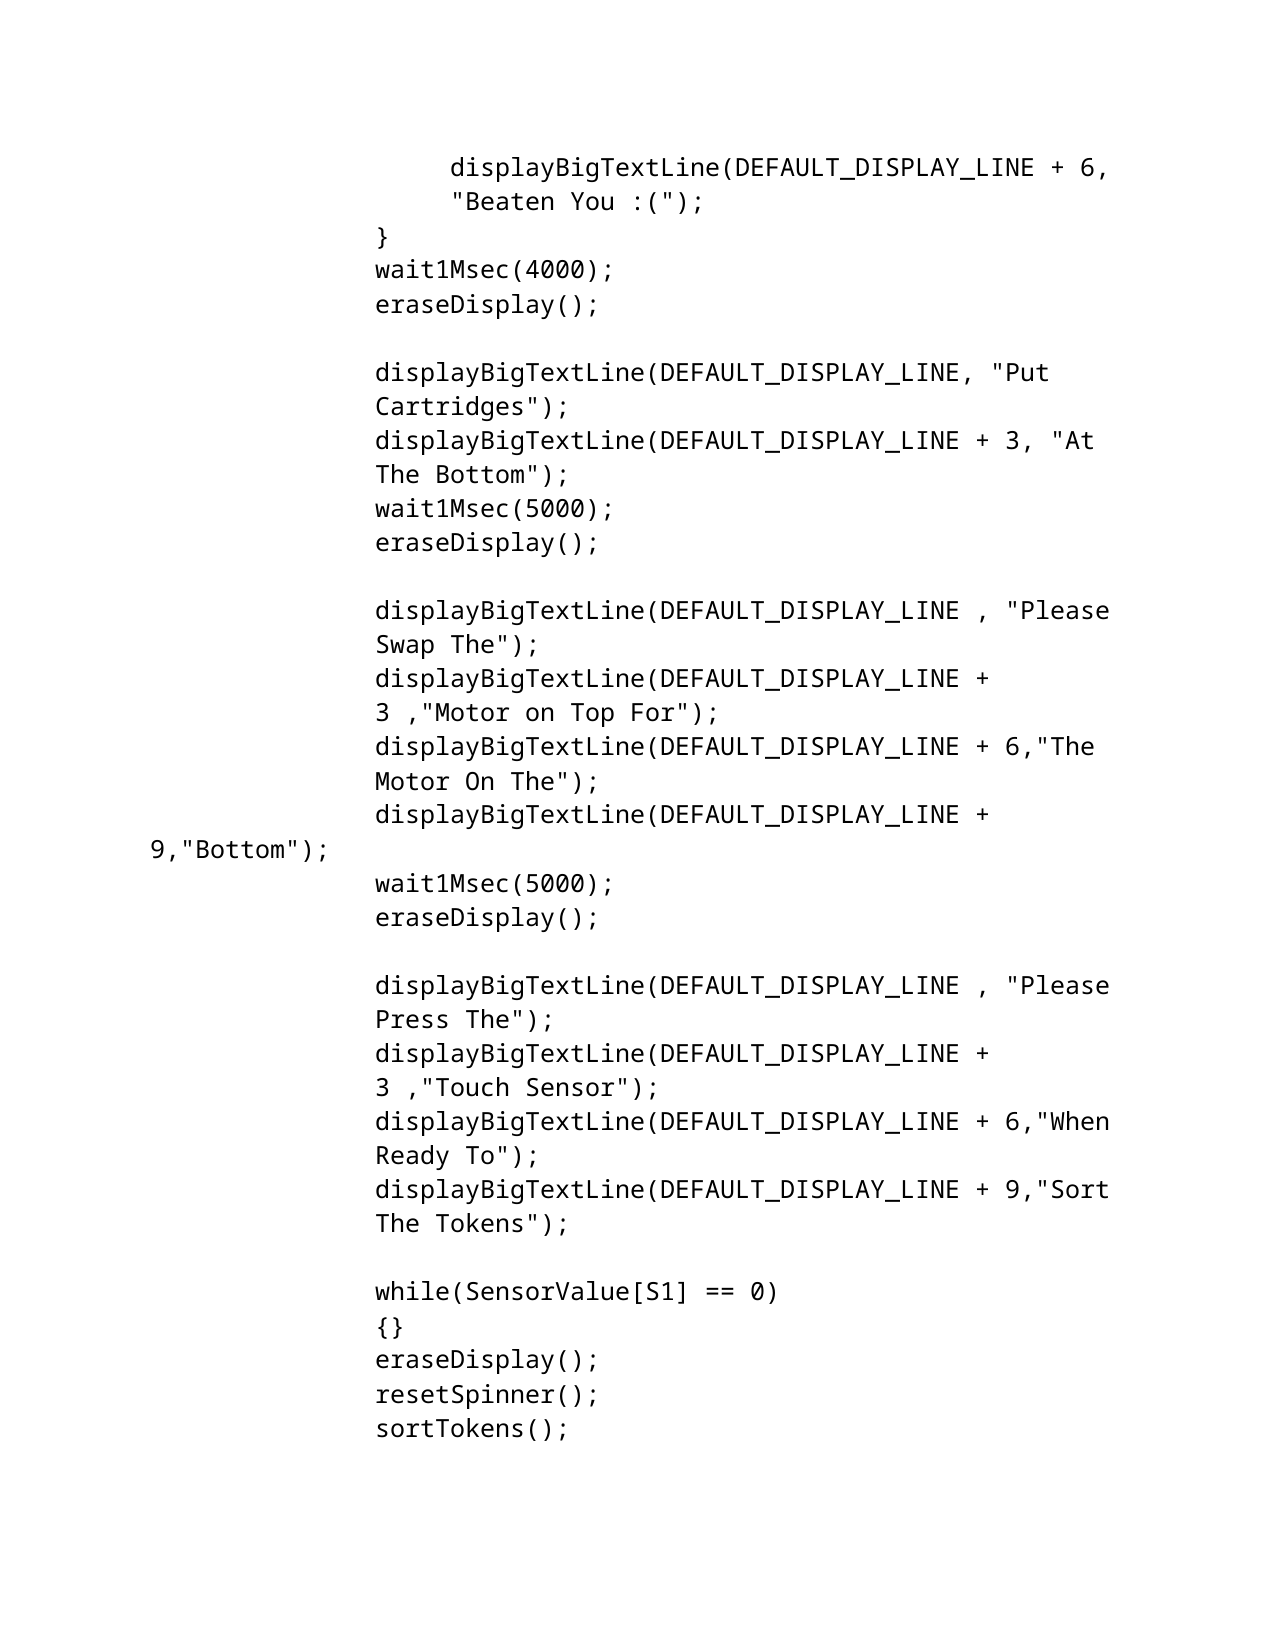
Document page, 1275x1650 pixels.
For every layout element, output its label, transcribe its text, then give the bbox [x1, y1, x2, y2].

text sortTokens(); [150, 1410, 1125, 1444]
text wait1Msec(5000); [150, 865, 1125, 899]
text displayBigTextLine(DEFAULT_DISPLAY_LINE + 6,"When Ready To"); [375, 1104, 1125, 1172]
text while(SensorValue[S1] == 0) [150, 1274, 1125, 1308]
text resetSpinner(); [150, 1376, 1125, 1410]
text eraseDisplay(); [150, 286, 1125, 320]
text displayBigTextLine(DEFAULT_DISPLAY_LINE + 9,"Sort The Tokens"); [375, 1172, 1125, 1240]
text displayBigTextLine(DEFAULT_DISPLAY_LINE , "Please Press The"); [375, 967, 1125, 1036]
text displayBigTextLine(DEFAULT_DISPLAY_LINE + 3, "At The Bottom"); [375, 422, 1125, 491]
text displayBigTextLine(DEFAULT_DISPLAY_LINE + 3 ,"Motor on Top For"); [375, 661, 1125, 729]
text displayBigTextLine(DEFAULT_DISPLAY_LINE , "Please Swap The"); [375, 593, 1125, 661]
text displayBigTextLine(DEFAULT_DISPLAY_LINE, "Put Cartridges"); [375, 354, 1125, 422]
text displayBigTextLine(DEFAULT_DISPLAY_LINE + 9,"Bottom"); [150, 797, 1125, 865]
text wait1Msec(5000); [150, 491, 1125, 525]
text eraseDisplay(); [150, 525, 1125, 559]
text displayBigTextLine(DEFAULT_DISPLAY_LINE + 3 ,"Touch Sensor"); [375, 1036, 1125, 1104]
text } [150, 218, 1125, 252]
text eraseDisplay(); [150, 899, 1125, 933]
text {} [150, 1308, 1125, 1342]
text eraseDisplay(); [150, 1342, 1125, 1376]
text displayBigTextLine(DEFAULT_DISPLAY_LINE + 6,"The Motor On The"); [375, 729, 1125, 797]
text wait1Msec(4000); [150, 252, 1125, 286]
text displayBigTextLine(DEFAULT_DISPLAY_LINE + 6, "Beaten You :("); [450, 150, 1125, 218]
